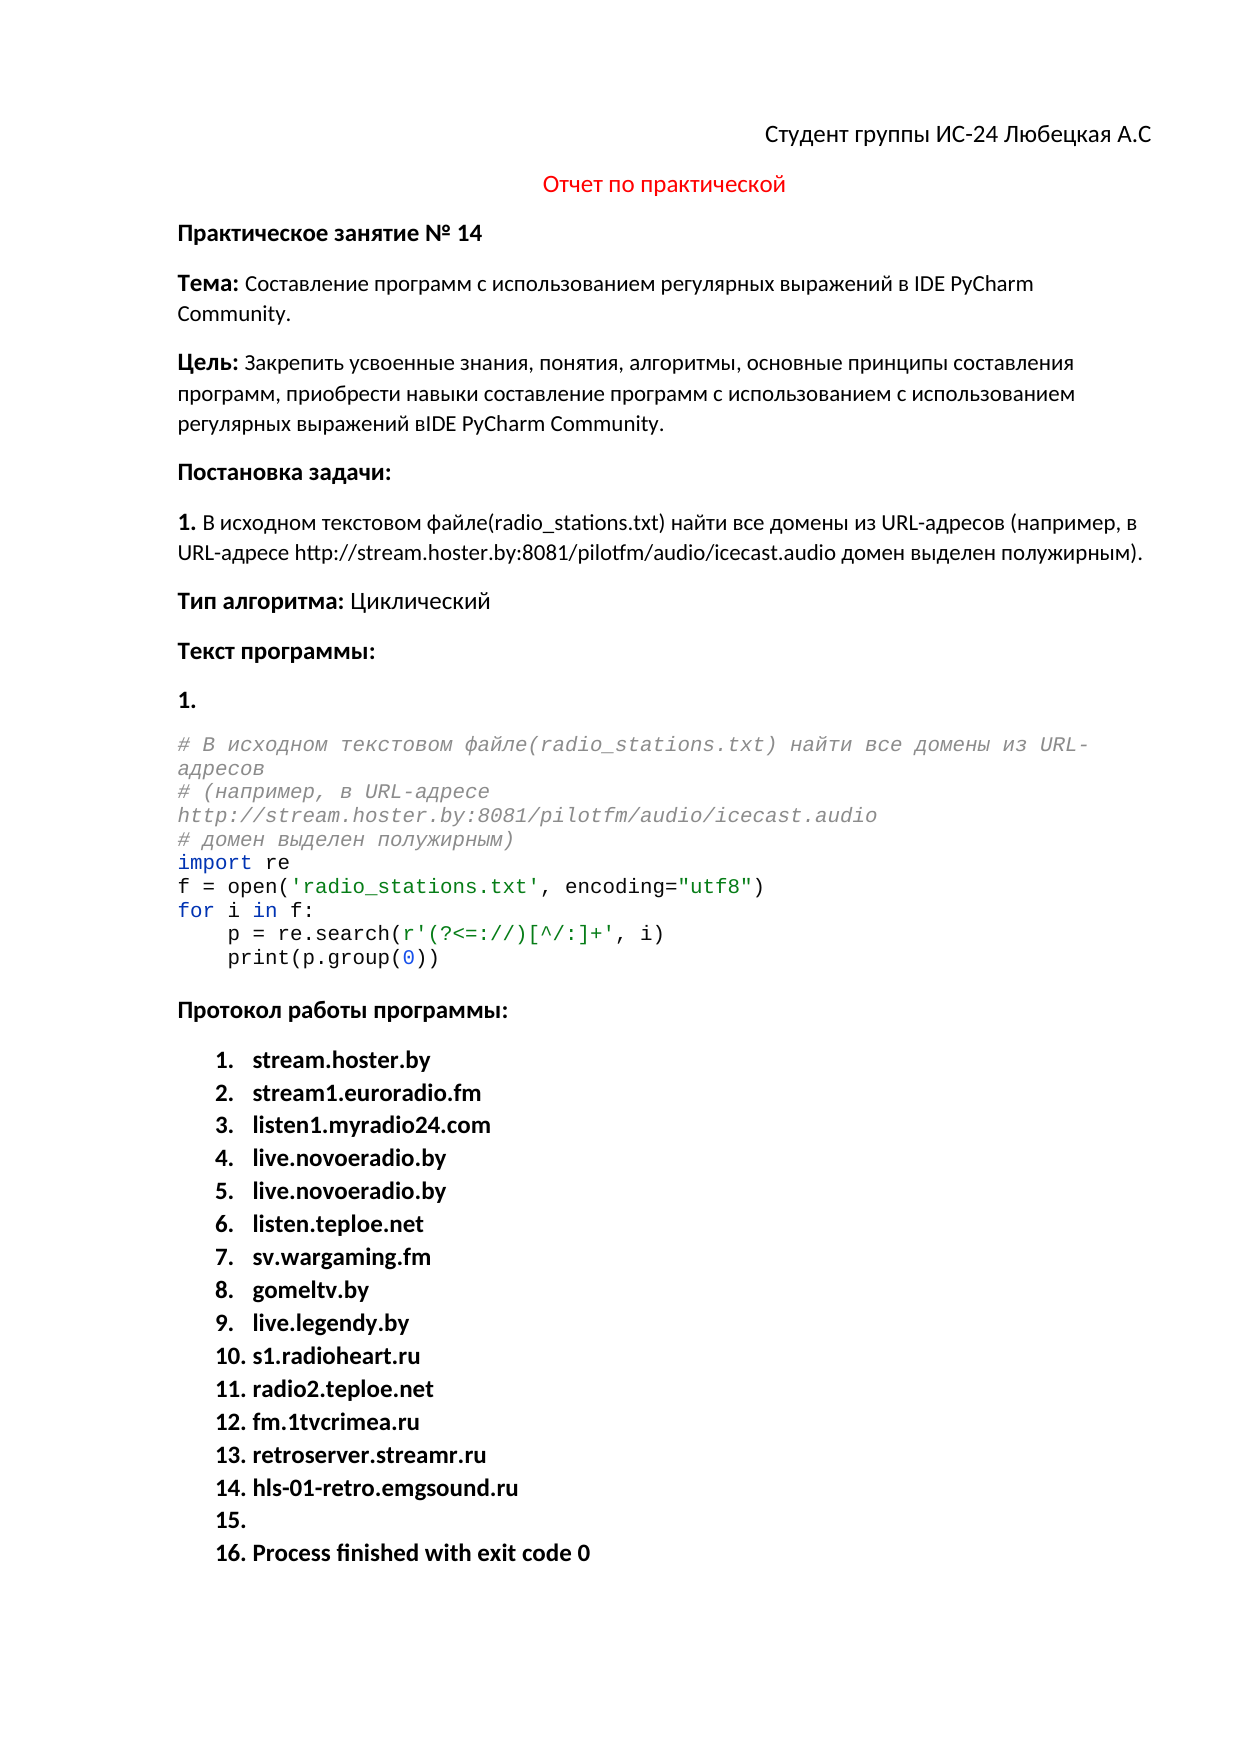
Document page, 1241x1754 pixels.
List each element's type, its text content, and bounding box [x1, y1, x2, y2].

list sv.wargaming.fm [215, 1241, 1152, 1272]
list gomeltv.by [215, 1274, 1152, 1305]
text Тип алгоритма: Циклический [177, 585, 1152, 616]
list hls-01-retro.emgsound.ru [215, 1472, 1152, 1502]
text Отчет по практической [177, 168, 1152, 198]
list live.legendy.by [215, 1307, 1152, 1338]
text # В исходном текстовом файле(radio_stations.txt) найти все домены из URL-адресов # (например, в URL-адресе http://stream.hoster.by:8081/pilotfm/audio/icecast.audio # домен выделен полужирным) import re f = open('radio_stations.txt', encoding="utf8") for i in f: p = re.search(r'(?<=://)[^/:]+', i) print(p.group(0)) [177, 734, 1152, 971]
list live.novoeradio.by [215, 1143, 1152, 1173]
list radio2.teploe.net [215, 1373, 1152, 1403]
list live.novoeradio.by [215, 1176, 1152, 1206]
text Постановка задачи: [177, 456, 1152, 487]
list stream1.euroradio.fm [215, 1077, 1152, 1107]
list listen1.myradio24.com [215, 1110, 1152, 1140]
text Тема: Составление программ с использованием регулярных выражений в IDE PyCharm Community. [177, 267, 1152, 328]
text Протокол работы программы: [177, 994, 1152, 1025]
list stream.hoster.by [215, 1044, 1152, 1074]
text Цель: Закрепить усвоенные знания, понятия, алгоритмы, основные принципы составления программ, приобрести навыки составление программ с использованием с использованием регулярных выражений вIDE PyCharm Community. [177, 346, 1152, 437]
text Студент группы ИС-24 Любецкая А.С [177, 118, 1152, 149]
list retroserver.streamr.ru [215, 1439, 1152, 1469]
text 1. В исходном текстовом файле(radio_stations.txt) найти все домены из URL-адресов (например, в URL-адресе http://stream.hoster.by:8081/pilotfm/audio/icecast.audio домен выделен полужирным). [177, 506, 1152, 567]
list s1.radioheart.ru [215, 1340, 1152, 1371]
text Практическое занятие № 14 [177, 217, 1152, 248]
text Текст программы: [177, 635, 1152, 666]
text 1. [177, 684, 1152, 715]
list fm.1tvcrimea.ru [215, 1406, 1152, 1436]
list listen.teploe.net [215, 1208, 1152, 1239]
list Process finished with exit code 0 [215, 1538, 1152, 1568]
